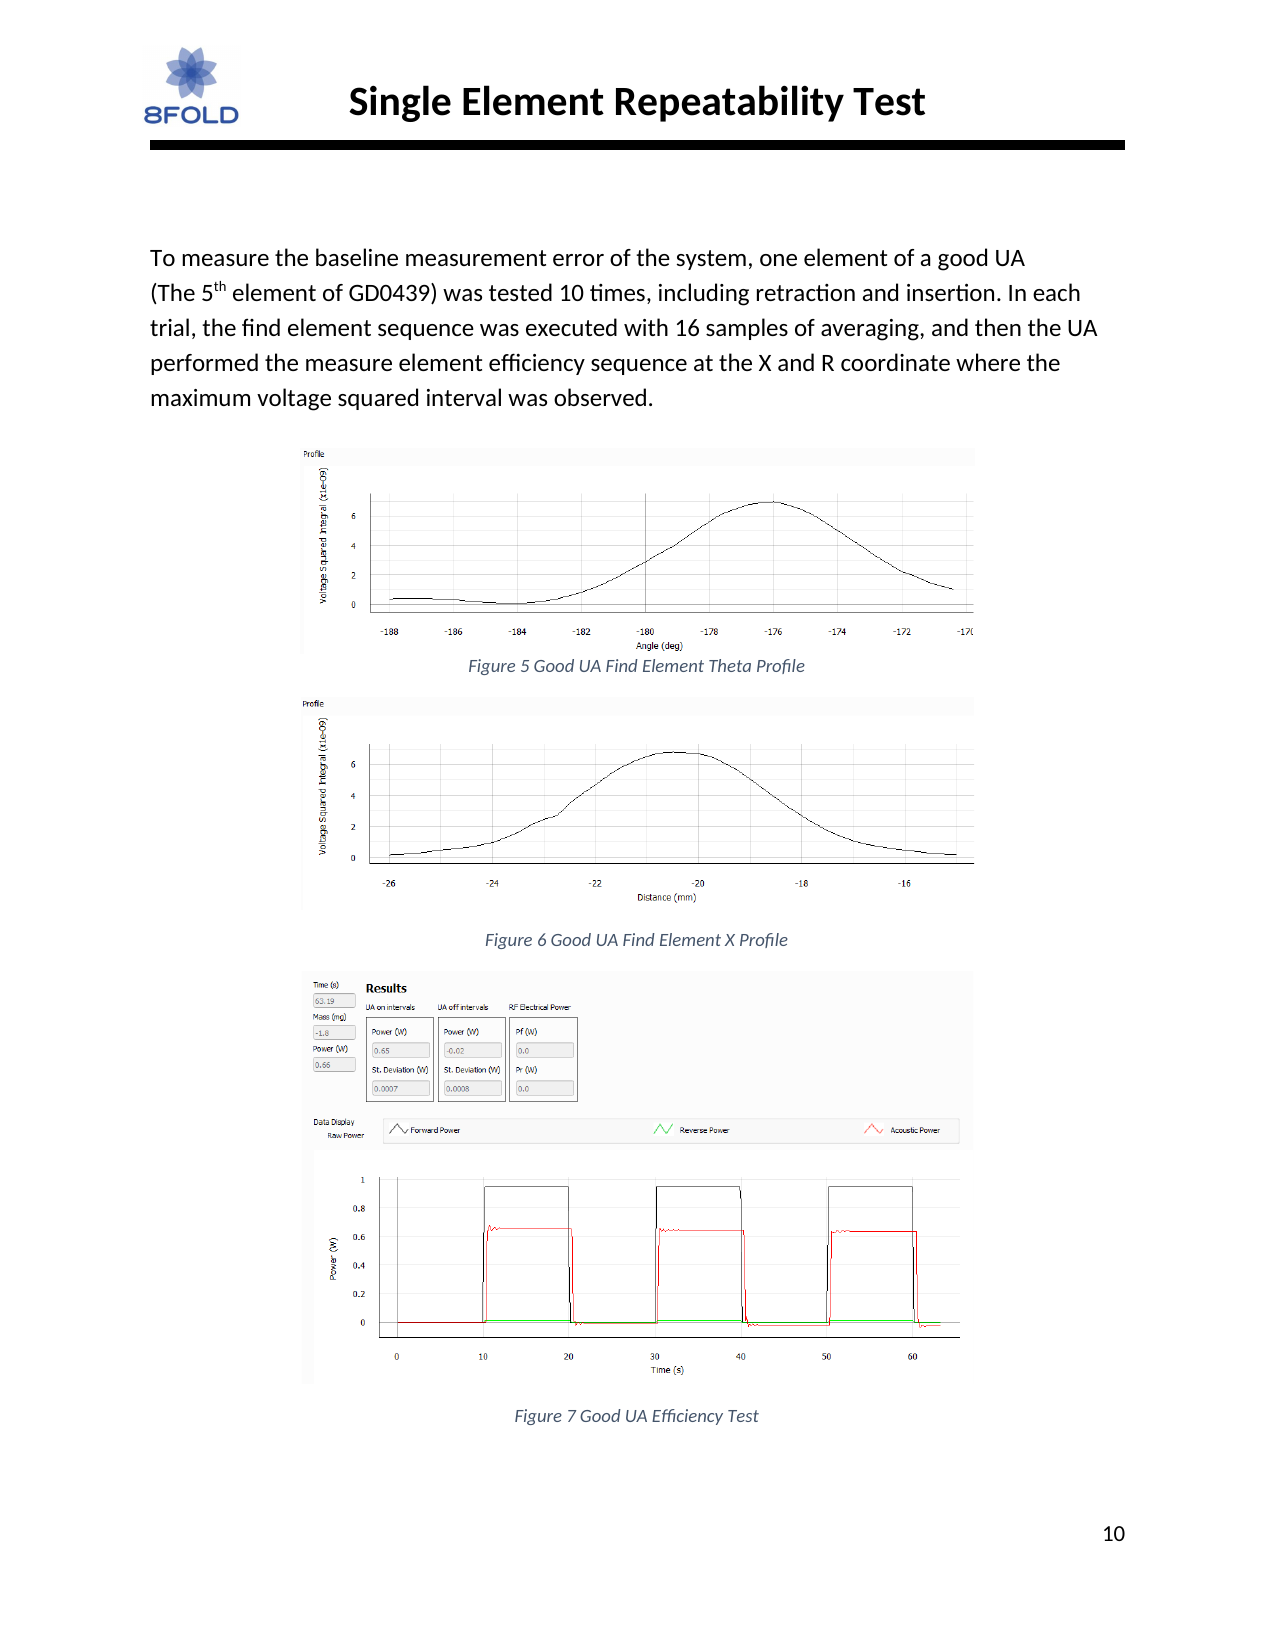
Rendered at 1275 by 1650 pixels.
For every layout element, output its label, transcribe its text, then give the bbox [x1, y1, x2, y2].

text To measure the baseline measurement error of the system, one element of a good UA [150, 243, 1125, 273]
picture [141, 45, 241, 127]
text (The 5th element of GD0439) was tested 10 times, including retraction and insertion. In each trial, the find element sequence was executed with 16 samples of averaging, and then the UA performed the measure element efficiency sequence at the X and R coordinate where the maximum voltage squared interval was observed. [150, 278, 1125, 413]
picture [300, 448, 976, 654]
picture [301, 971, 974, 1384]
text Figure 5 Good UA Find Element Theta Profile [150, 654, 1125, 677]
text Figure 6 Good UA Find Element X Profile [150, 928, 1125, 951]
picture [300, 697, 975, 910]
